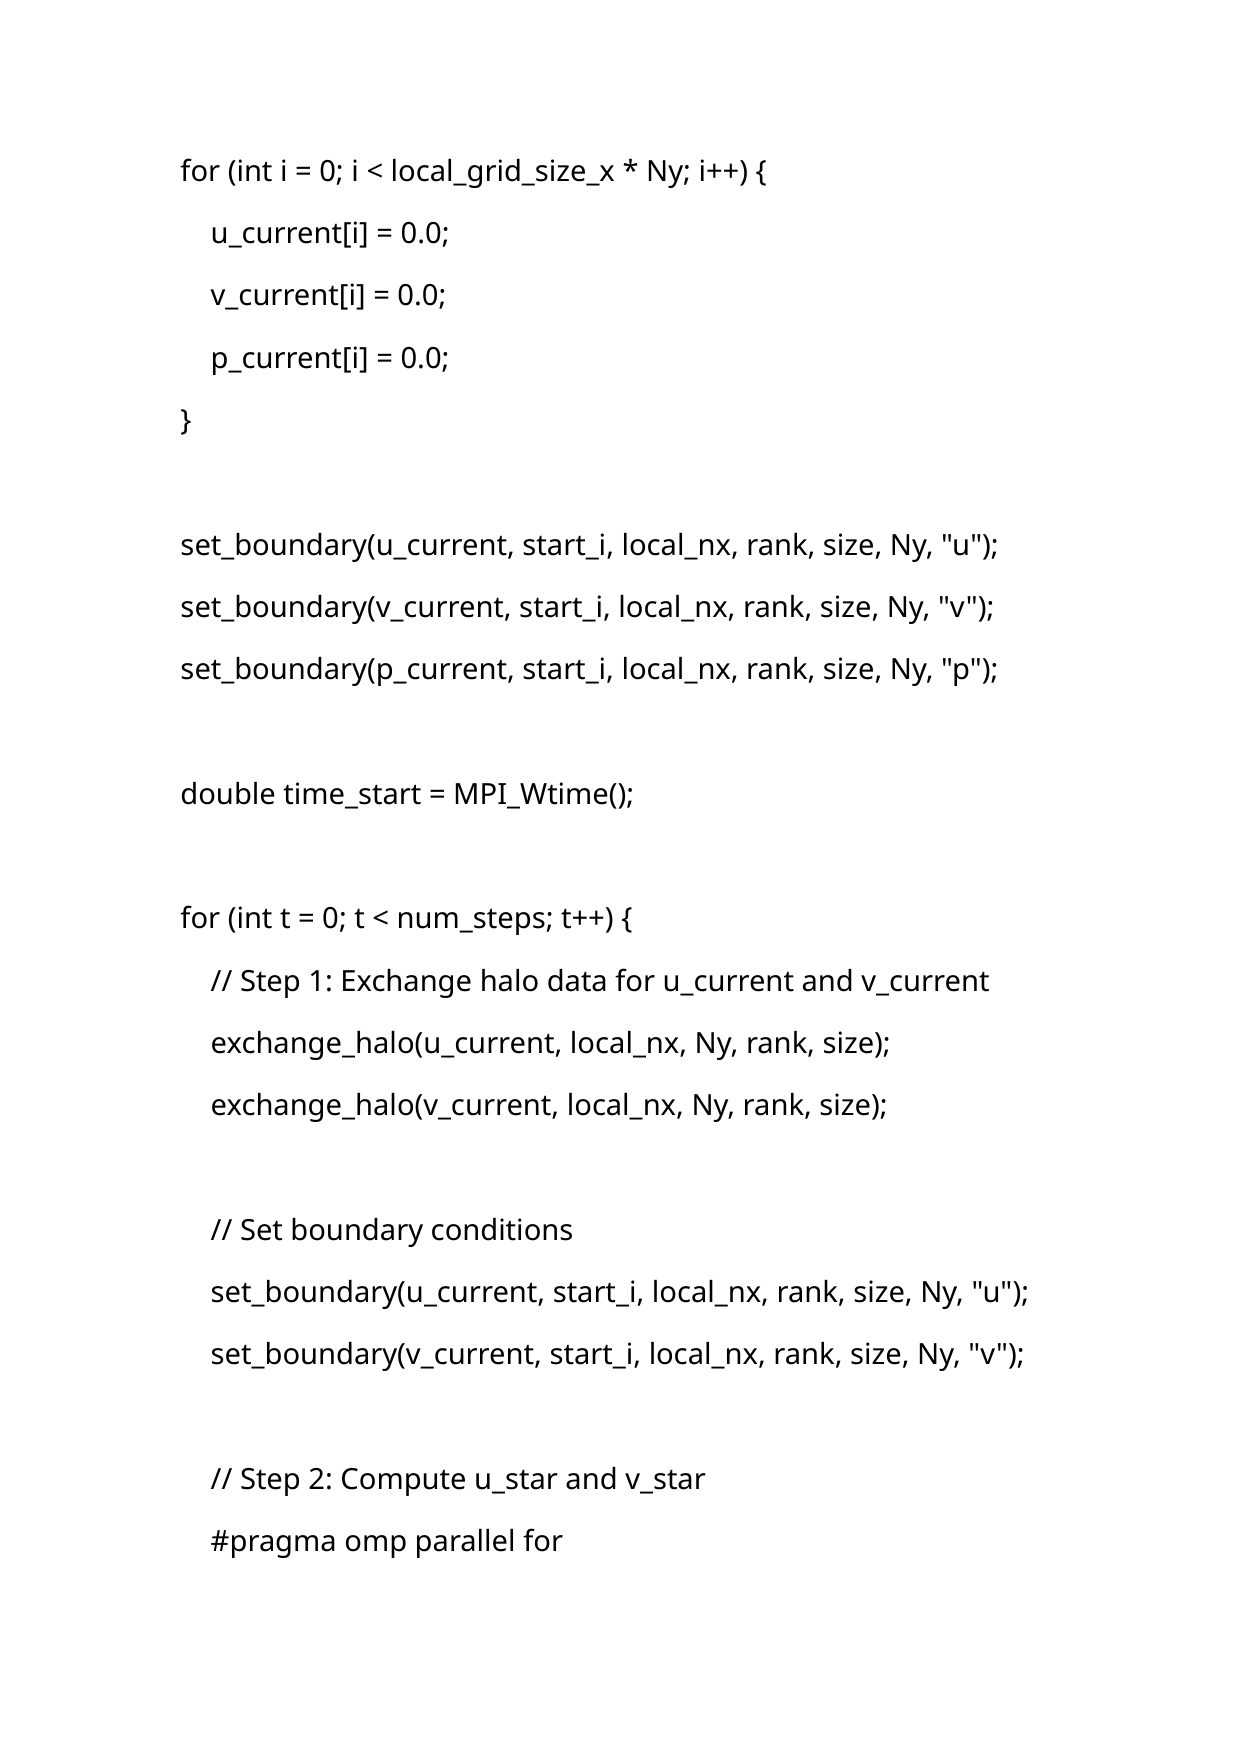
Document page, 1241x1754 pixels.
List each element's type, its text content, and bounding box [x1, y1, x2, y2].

text set_boundary(v_current, start_i, local_nx, rank, size, Ny, "v"); [150, 1333, 1090, 1373]
text #pragma omp parallel for [150, 1520, 1090, 1560]
text double time_start = MPI_Wtime(); [150, 773, 1090, 813]
text set_boundary(p_current, start_i, local_nx, rank, size, Ny, "p"); [150, 648, 1090, 688]
text exchange_halo(u_current, local_nx, Ny, rank, size); [150, 1022, 1090, 1062]
text // Set boundary conditions [150, 1209, 1090, 1249]
text // Step 2: Compute u_star and v_star [150, 1458, 1090, 1498]
text for (int i = 0; i < local_grid_size_x * Ny; i++) { [150, 150, 1090, 190]
text exchange_halo(v_current, local_nx, Ny, rank, size); [150, 1084, 1090, 1124]
text set_boundary(u_current, start_i, local_nx, rank, size, Ny, "u"); [150, 524, 1090, 563]
text v_current[i] = 0.0; [150, 274, 1090, 314]
text set_boundary(v_current, start_i, local_nx, rank, size, Ny, "v"); [150, 586, 1090, 626]
text for (int t = 0; t < num_steps; t++) { [150, 897, 1090, 937]
text p_current[i] = 0.0; [150, 337, 1090, 377]
text u_current[i] = 0.0; [150, 212, 1090, 252]
text } [150, 399, 1090, 439]
text // Step 1: Exchange halo data for u_current and v_current [150, 960, 1090, 999]
text set_boundary(u_current, start_i, local_nx, rank, size, Ny, "u"); [150, 1271, 1090, 1311]
